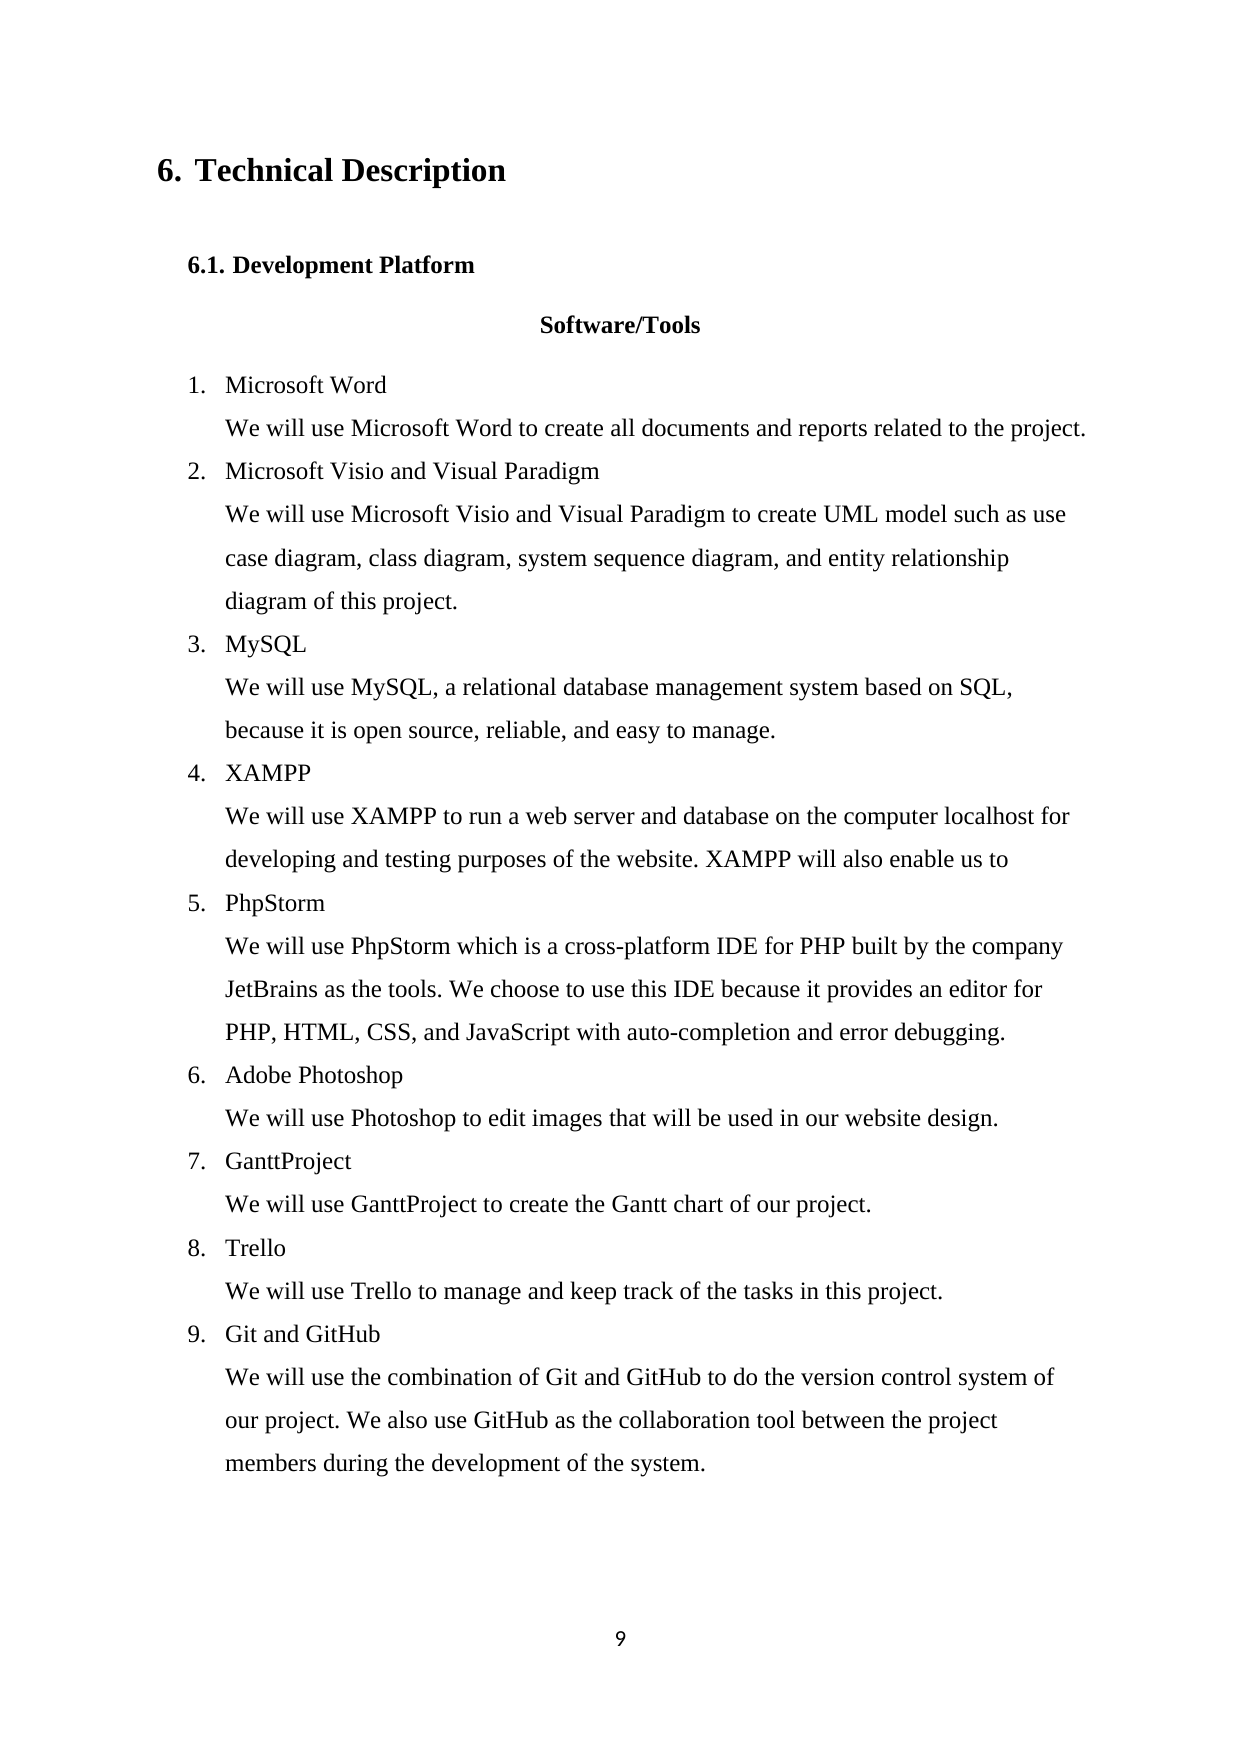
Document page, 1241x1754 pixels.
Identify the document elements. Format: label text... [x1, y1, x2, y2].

list Adobe Photoshop [187, 1060, 1090, 1089]
list MySQL [187, 629, 1090, 658]
text Software/Tools [150, 310, 1090, 339]
list XAMPP [187, 758, 1090, 787]
text We will use Trello to manage and keep track of the tasks in this project. [225, 1276, 1090, 1304]
list Technical Description [157, 150, 1090, 188]
list Microsoft Visio and Visual Paradigm [187, 456, 1090, 485]
text We will use XAMPP to run a web server and database on the computer localhost for developing and testing purposes of the website. XAMPP will also enable us to [225, 801, 1090, 873]
list Trello [187, 1233, 1090, 1261]
text We will use Microsoft Word to create all documents and reports related to the project. [225, 413, 1090, 442]
list GanttProject [187, 1146, 1090, 1175]
list Development Platform [187, 251, 1090, 279]
list Git and GitHub [187, 1319, 1090, 1348]
list Microsoft Word [187, 370, 1090, 399]
text We will use MySQL, a relational database management system based on SQL, because it is open source, reliable, and easy to manage. [225, 672, 1090, 744]
text We will use GanttProject to create the Gantt chart of our project. [225, 1189, 1090, 1218]
list PhpStorm [187, 888, 1090, 916]
text We will use Photoshop to edit images that will be used in our website design. [225, 1103, 1090, 1132]
text We will use PhpStorm which is a cross-platform IDE for PHP built by the company JetBrains as the tools. We choose to use this IDE because it provides an editor for PHP, HTML, CSS, and JavaScript with auto-completion and error debugging. [225, 931, 1090, 1046]
text We will use Microsoft Visio and Visual Paradigm to create UML model such as use case diagram, class diagram, system sequence diagram, and entity relationship diagram of this project. [225, 499, 1090, 614]
